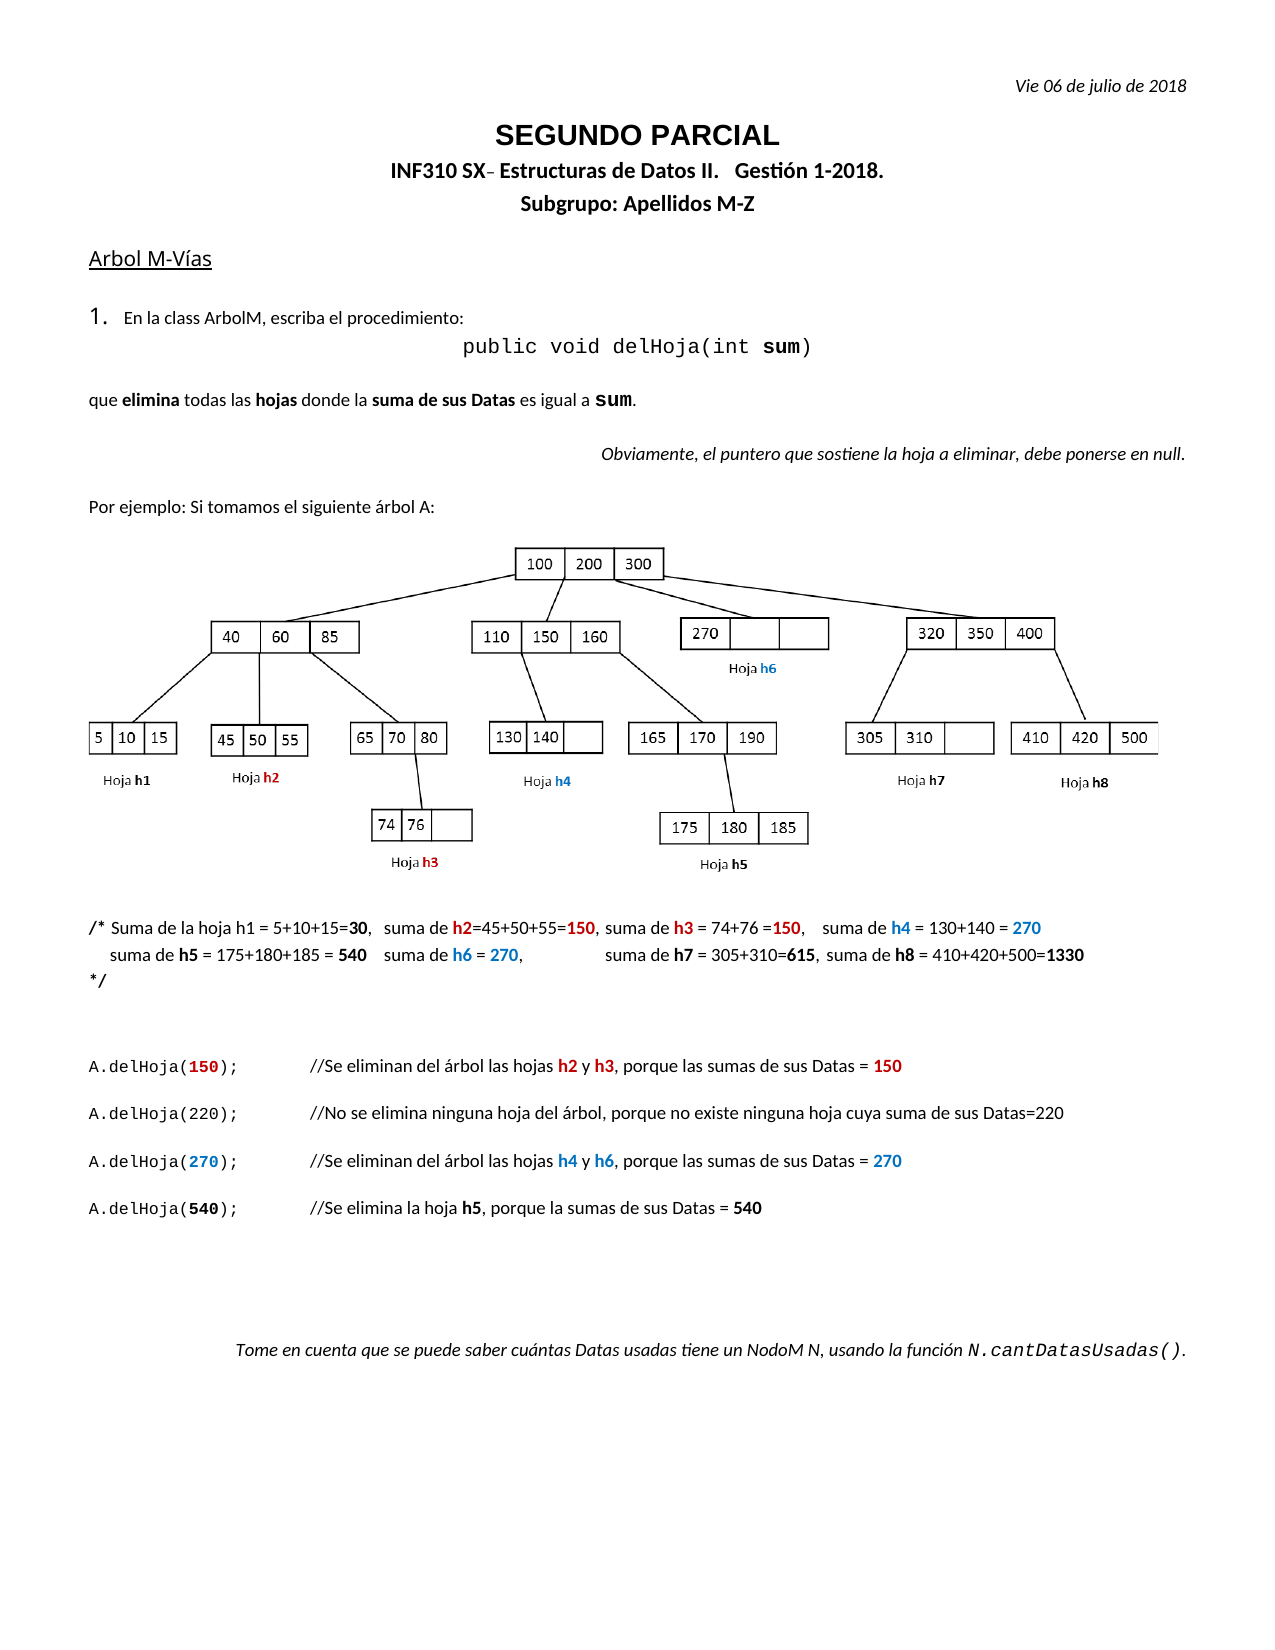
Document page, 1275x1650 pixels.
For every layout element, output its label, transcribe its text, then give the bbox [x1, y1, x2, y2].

text A.delHoja(220); //No se elimina ninguna hoja del árbol, porque no existe ninguna hoja cuya suma de sus Datas=220 [89, 1101, 1186, 1125]
text suma de h5 = 175+180+185 = 540 suma de h6 = 270, suma de h7 = 305+310=615, suma de h8 = 410+420+500=1330 [89, 943, 1186, 966]
text Subgrupo: Apellidos M-Z [89, 189, 1186, 217]
text /* Suma de la hoja h1 = 5+10+15=30, suma de h2=45+50+55=150, suma de h3 = 74+76 =150, suma de h4 = 130+140 = 270 [89, 916, 1186, 939]
text A.delHoja(540); //Se elimina la hoja h5, porque la sumas de sus Datas = 540 [89, 1196, 1186, 1220]
text Arbol M-Vías [89, 244, 1186, 273]
text Obviamente, el puntero que sostiene la hoja a eliminar, debe ponerse en null. [89, 442, 1186, 465]
text que elimina todas las hojas donde la suma de sus Datas es igual a sum. [89, 388, 1186, 412]
text */ [89, 969, 1186, 992]
text SEGUNDO PARCIAL [89, 118, 1186, 152]
text A.delHoja(150); //Se eliminan del árbol las hojas h2 y h3, porque las sumas de sus Datas = 150 [89, 1054, 1186, 1077]
text A.delHoja(270); //Se eliminan del árbol las hojas h4 y h6, porque las sumas de sus Datas = 270 [89, 1149, 1186, 1172]
text 1. En la class ArbolM, escriba el procedimiento: [89, 300, 1186, 332]
text Tome en cuenta que se puede saber cuántas Datas usadas tiene un NodoM N, usando la función N.cantDatasUsadas(). [89, 1338, 1186, 1362]
picture [88, 547, 1159, 883]
text public void delHoja(int sum) [89, 336, 1186, 360]
text Por ejemplo: Si tomamos el siguiente árbol A: [89, 495, 1186, 518]
text INF310 SX‒ Estructuras de Datos II. Gestión 1-2018. [89, 157, 1186, 185]
